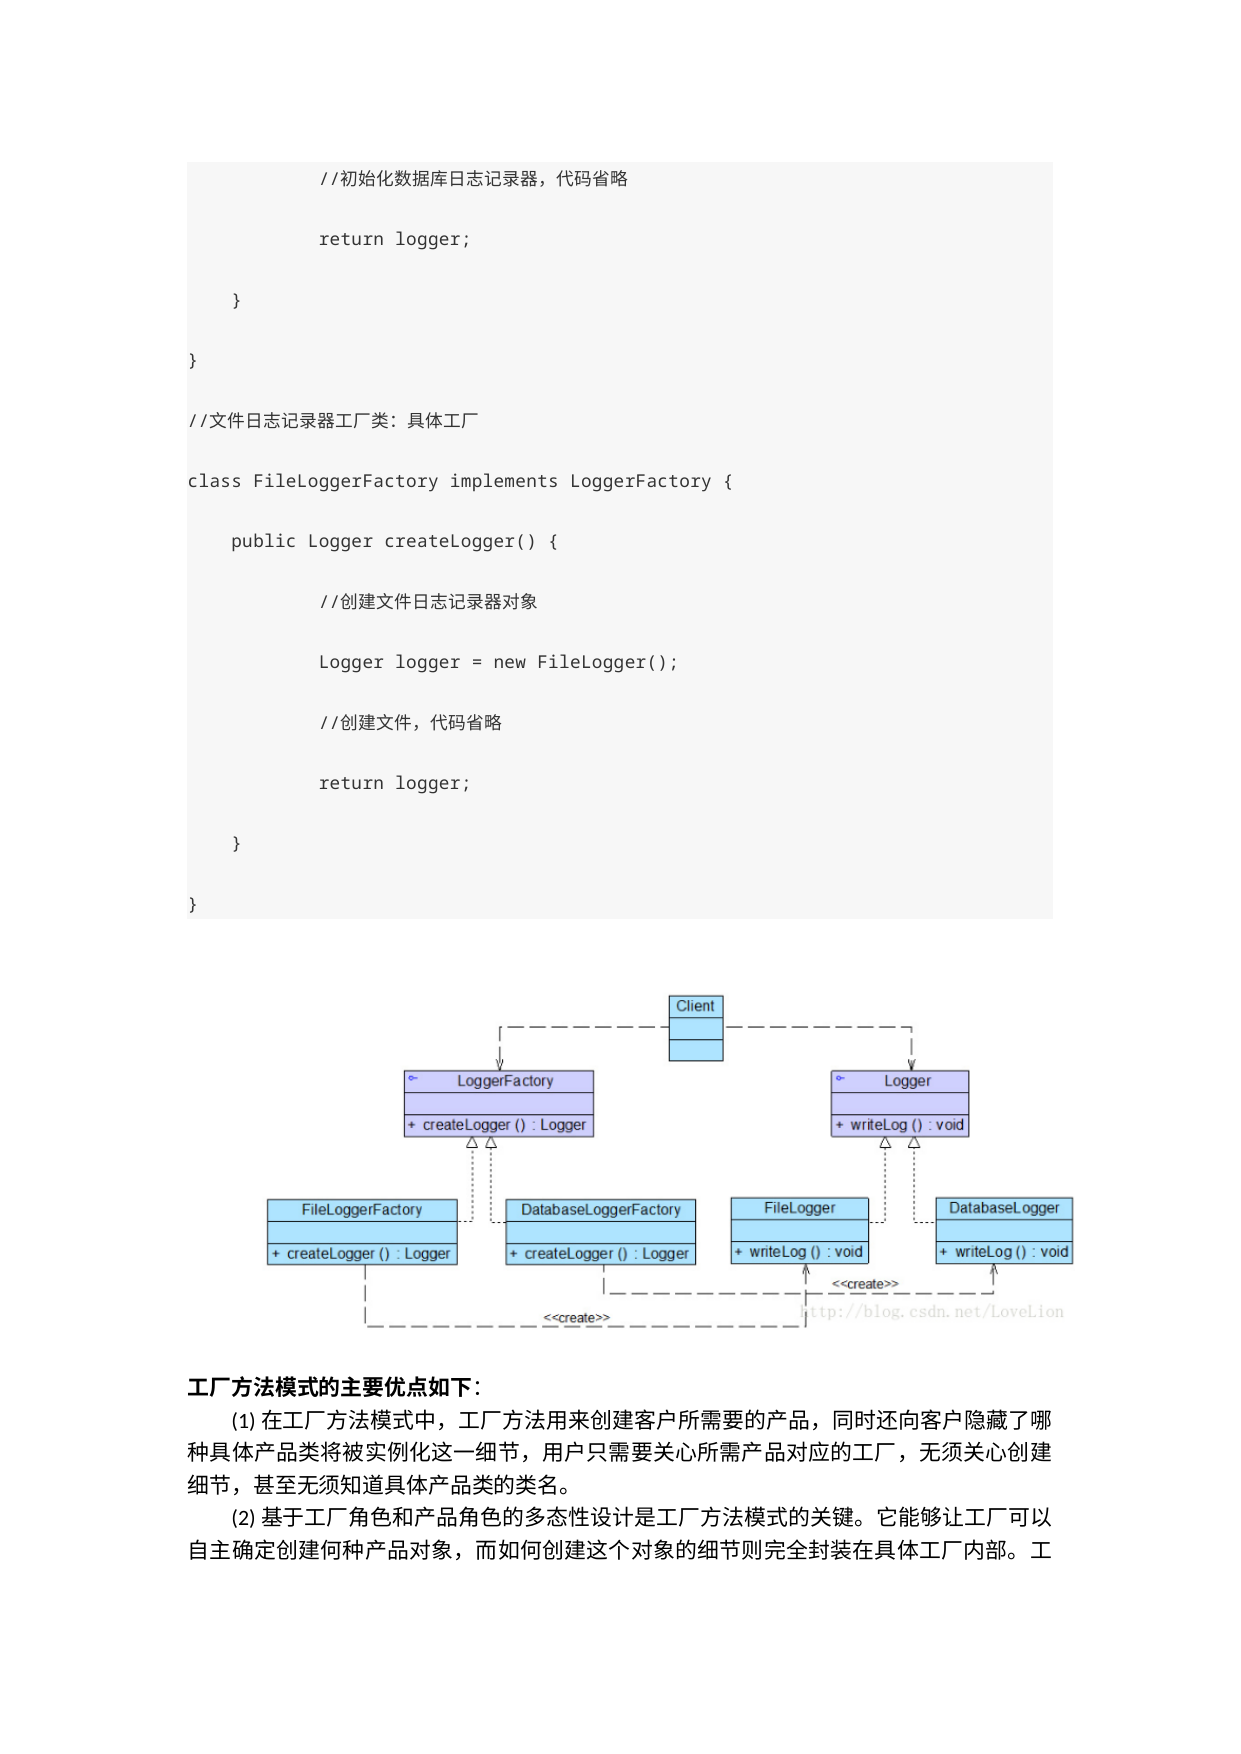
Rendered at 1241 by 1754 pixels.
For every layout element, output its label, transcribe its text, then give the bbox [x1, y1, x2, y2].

text class FileLoggerFactory implements LoggerFactory { [187, 464, 1053, 497]
text } [187, 283, 1053, 315]
text return logger; [187, 766, 1053, 799]
text //创建文件日志记录器对象 [187, 585, 1053, 617]
text public Logger createLogger() { [187, 524, 1053, 557]
text } [187, 827, 1053, 859]
text } [187, 887, 1053, 919]
text } [187, 343, 1053, 376]
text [187, 1500, 1053, 1565]
picture [231, 980, 1096, 1352]
text return logger; [187, 222, 1053, 255]
text 工厂方法模式的主要优点如下： [187, 1370, 1053, 1402]
text Logger logger = new FileLogger(); [187, 645, 1053, 678]
text //文件日志记录器工厂类：具体工厂 [187, 404, 1053, 436]
text //初始化数据库日志记录器，代码省略 [187, 162, 1053, 194]
text (1) 在工厂方法模式中，工厂方法用来创建客户所需要的产品，同时还向客户隐藏了哪种具体产品类将被实例化这一细节，用户只需要关心所需产品对应的工厂，无须关心创建细节，甚至无须知道具体产品类的类名。 [187, 1402, 1053, 1500]
text //创建文件，代码省略 [187, 706, 1053, 738]
